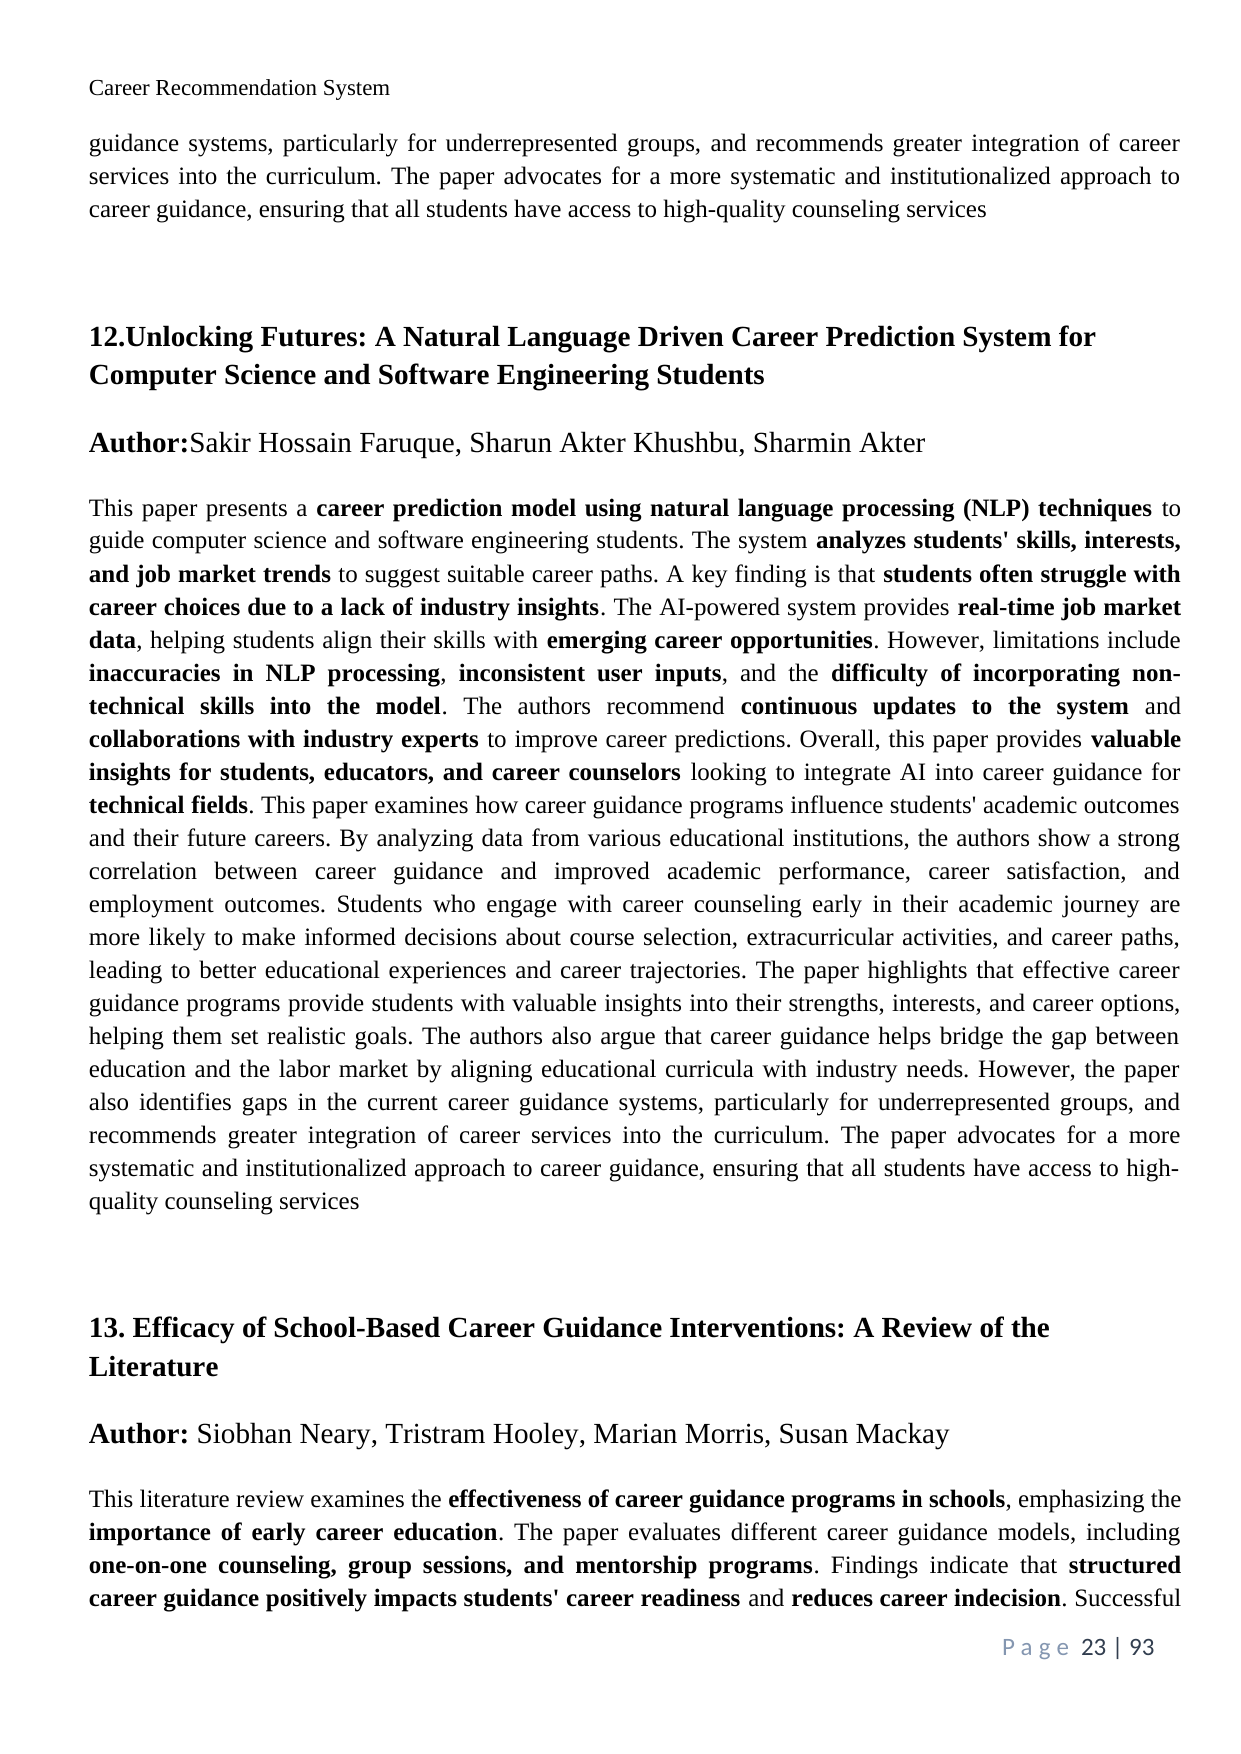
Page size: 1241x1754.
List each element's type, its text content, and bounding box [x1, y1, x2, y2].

text Author: Siobhan Neary, Tristram Hooley, Marian Morris, Susan Mackay [89, 1417, 1181, 1450]
text 12.Unlocking Futures: A Natural Language Driven Career Prediction System for Computer Science and Software Engineering Students [89, 319, 1181, 391]
text This paper presents a career prediction model using natural language processing (NLP) techniques to guide computer science and software engineering students. The system analyzes students' skills, interests, and job market trends to suggest suitable career paths. A key finding is that students often struggle with career choices due to a lack of industry insights. The AI-powered system provides real-time job market data, helping students align their skills with emerging career opportunities. However, limitations include inaccuracies in NLP processing, inconsistent user inputs, and the difficulty of incorporating non-technical skills into the model. The authors recommend continuous updates to the system and collaborations with industry experts to improve career predictions. Overall, this paper provides valuable insights for students, educators, and career counselors looking to integrate AI into career guidance for technical fields. This paper examines how career guidance programs influence students' academic outcomes and their future careers. By analyzing data from various educational institutions, the authors show a strong correlation between career guidance and improved academic performance, career satisfaction, and employment outcomes. Students who engage with career counseling early in their academic journey are more likely to make informed decisions about course selection, extracurricular activities, and career paths, leading to better educational experiences and career trajectories. The paper highlights that effective career guidance programs provide students with valuable insights into their strengths, interests, and career options, helping them set realistic goals. The authors also argue that career guidance helps bridge the gap between education and the labor market by aligning educational curricula with industry needs. However, the paper also identifies gaps in the current career guidance systems, particularly for underrepresented groups, and recommends greater integration of career services into the curriculum. The paper advocates for a more systematic and institutionalized approach to career guidance, ensuring that all students have access to high-quality counseling services [89, 493, 1181, 1215]
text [89, 1484, 1181, 1612]
text 13. Efficacy of School-Based Career Guidance Interventions: A Review of the Literature [89, 1310, 1181, 1382]
text Author:Sakir Hossain Faruque, Sharun Akter Khushbu, Sharmin Akter [89, 425, 1181, 458]
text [89, 128, 1181, 223]
